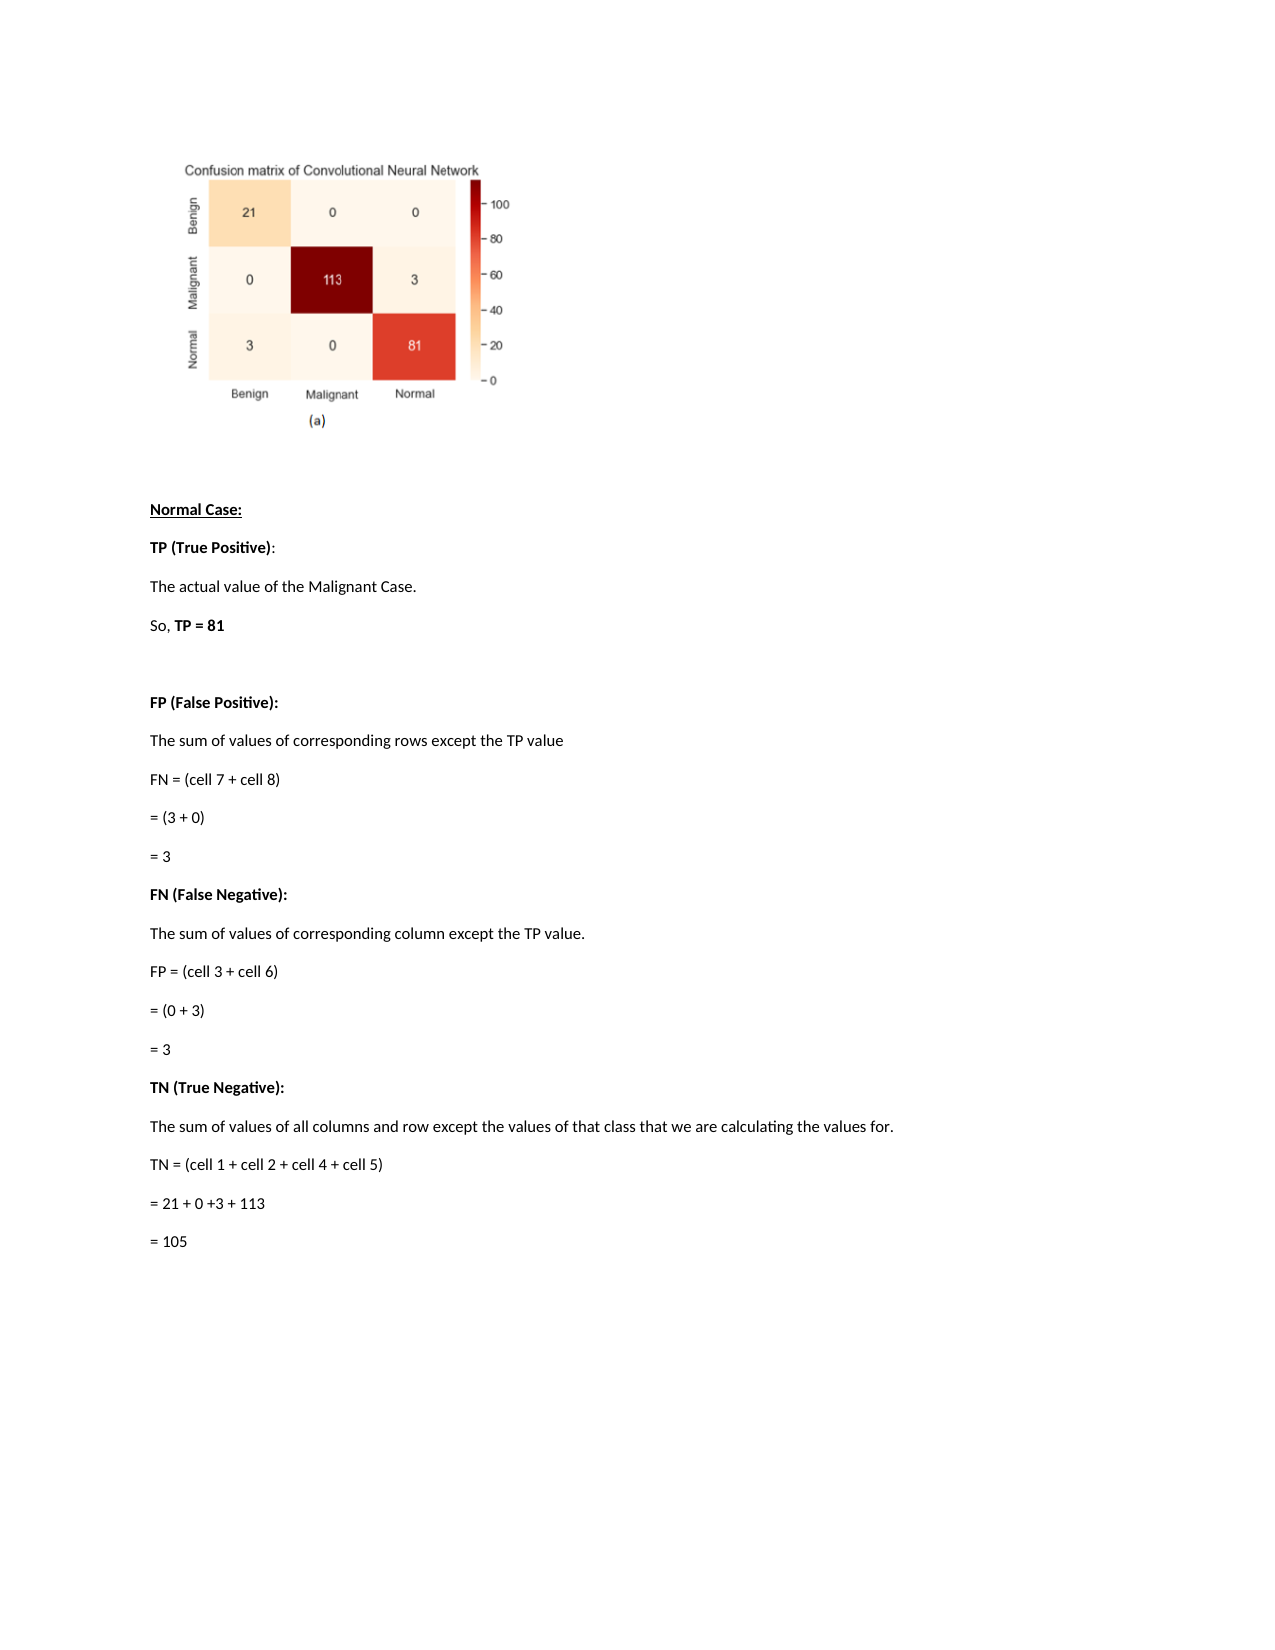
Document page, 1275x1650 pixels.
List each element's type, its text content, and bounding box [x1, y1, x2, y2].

text The sum of values of all columns and row except the values of that class that we are calculating the values for. [150, 1116, 1125, 1136]
text Normal Case: [150, 499, 1125, 519]
text = (0 + 3) [150, 1000, 1125, 1021]
text FN = (cell 7 + cell 8) [150, 769, 1125, 789]
text FN (False Negative): [150, 885, 1125, 905]
text = 21 + 0 +3 + 113 [150, 1193, 1125, 1213]
text FP (False Positive): [150, 692, 1125, 712]
picture [150, 150, 521, 434]
text FP = (cell 3 + cell 6) [150, 962, 1125, 982]
text The actual value of the Malignant Case. [150, 576, 1125, 597]
text TP (True Positive): [150, 538, 1125, 558]
text = (3 + 0) [150, 808, 1125, 828]
text So, TP = 81 [150, 615, 1125, 635]
text TN (True Negative): [150, 1077, 1125, 1098]
text = 105 [150, 1232, 1125, 1252]
text TN = (cell 1 + cell 2 + cell 4 + cell 5) [150, 1154, 1125, 1175]
text The sum of values of corresponding column except the TP value. [150, 923, 1125, 943]
text = 3 [150, 846, 1125, 866]
text The sum of values of corresponding rows except the TP value [150, 731, 1125, 751]
text = 3 [150, 1039, 1125, 1059]
